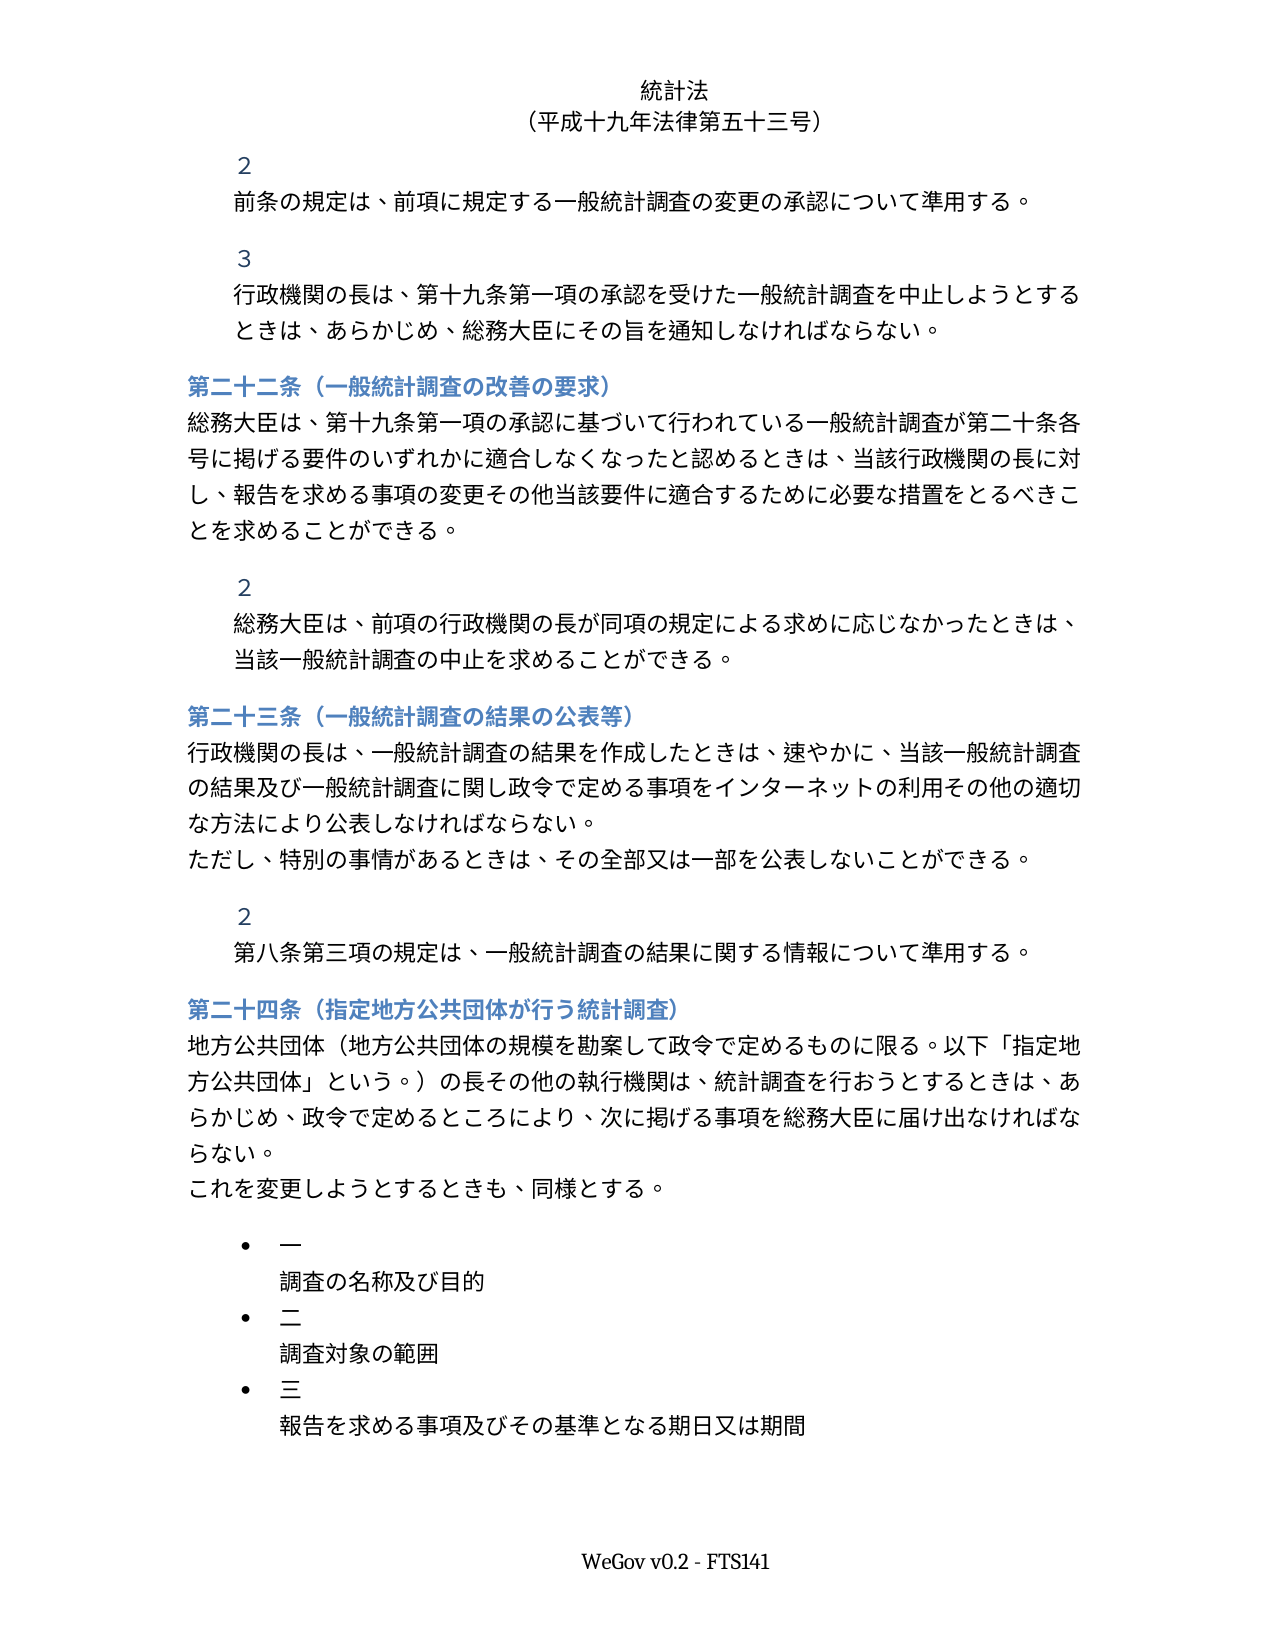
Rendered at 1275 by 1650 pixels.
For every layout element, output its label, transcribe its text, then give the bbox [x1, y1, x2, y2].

subtitle 第二十三条（一般統計調査の結果の公表等） [187, 701, 1087, 732]
subtitle ２ [233, 150, 1087, 181]
subtitle ２ [233, 901, 1087, 932]
subtitle 第二十四条（指定地方公共団体が行う統計調査） [187, 994, 1087, 1025]
text 行政機関の長は、第十九条第一項の承認を受けた一般統計調査を中止しようとするときは、あらかじめ、総務大臣にその旨を通知しなければならない。 [233, 279, 1087, 346]
subtitle ３ [233, 243, 1087, 274]
subtitle ２ [233, 572, 1087, 603]
list 三 報告を求める事項及びその基準となる期日又は期間 [242, 1374, 1087, 1441]
text 総務大臣は、第十九条第一項の承認に基づいて行われている一般統計調査が第二十条各号に掲げる要件のいずれかに適合しなくなったと認めるときは、当該行政機関の長に対し、報告を求める事項の変更その他当該要件に適合するために必要な措置をとるべきことを求めることができる。 [187, 407, 1087, 546]
text 地方公共団体（地方公共団体の規模を勘案して政令で定めるものに限る。以下「指定地方公共団体」という。）の長その他の執行機関は、統計調査を行おうとするときは、あらかじめ、政令で定めるところにより、次に掲げる事項を総務大臣に届け出なければならない。 これを変更しようとするときも、同様とする。 [187, 1030, 1087, 1205]
list 二 調査対象の範囲 [242, 1302, 1087, 1369]
list 一 調査の名称及び目的 [242, 1230, 1087, 1297]
text 第八条第三項の規定は、一般統計調査の結果に関する情報について準用する。 [233, 937, 1087, 968]
text 前条の規定は、前項に規定する一般統計調査の変更の承認について準用する。 [233, 186, 1087, 217]
subtitle 第二十二条（一般統計調査の改善の要求） [187, 371, 1087, 403]
text 行政機関の長は、一般統計調査の結果を作成したときは、速やかに、当該一般統計調査の結果及び一般統計調査に関し政令で定める事項をインターネットの利用その他の適切な方法により公表しなければならない。 ただし、特別の事情があるときは、その全部又は一部を公表しないことができる。 [187, 736, 1087, 876]
text 総務大臣は、前項の行政機関の長が同項の規定による求めに応じなかったときは、当該一般統計調査の中止を求めることができる。 [233, 608, 1087, 675]
